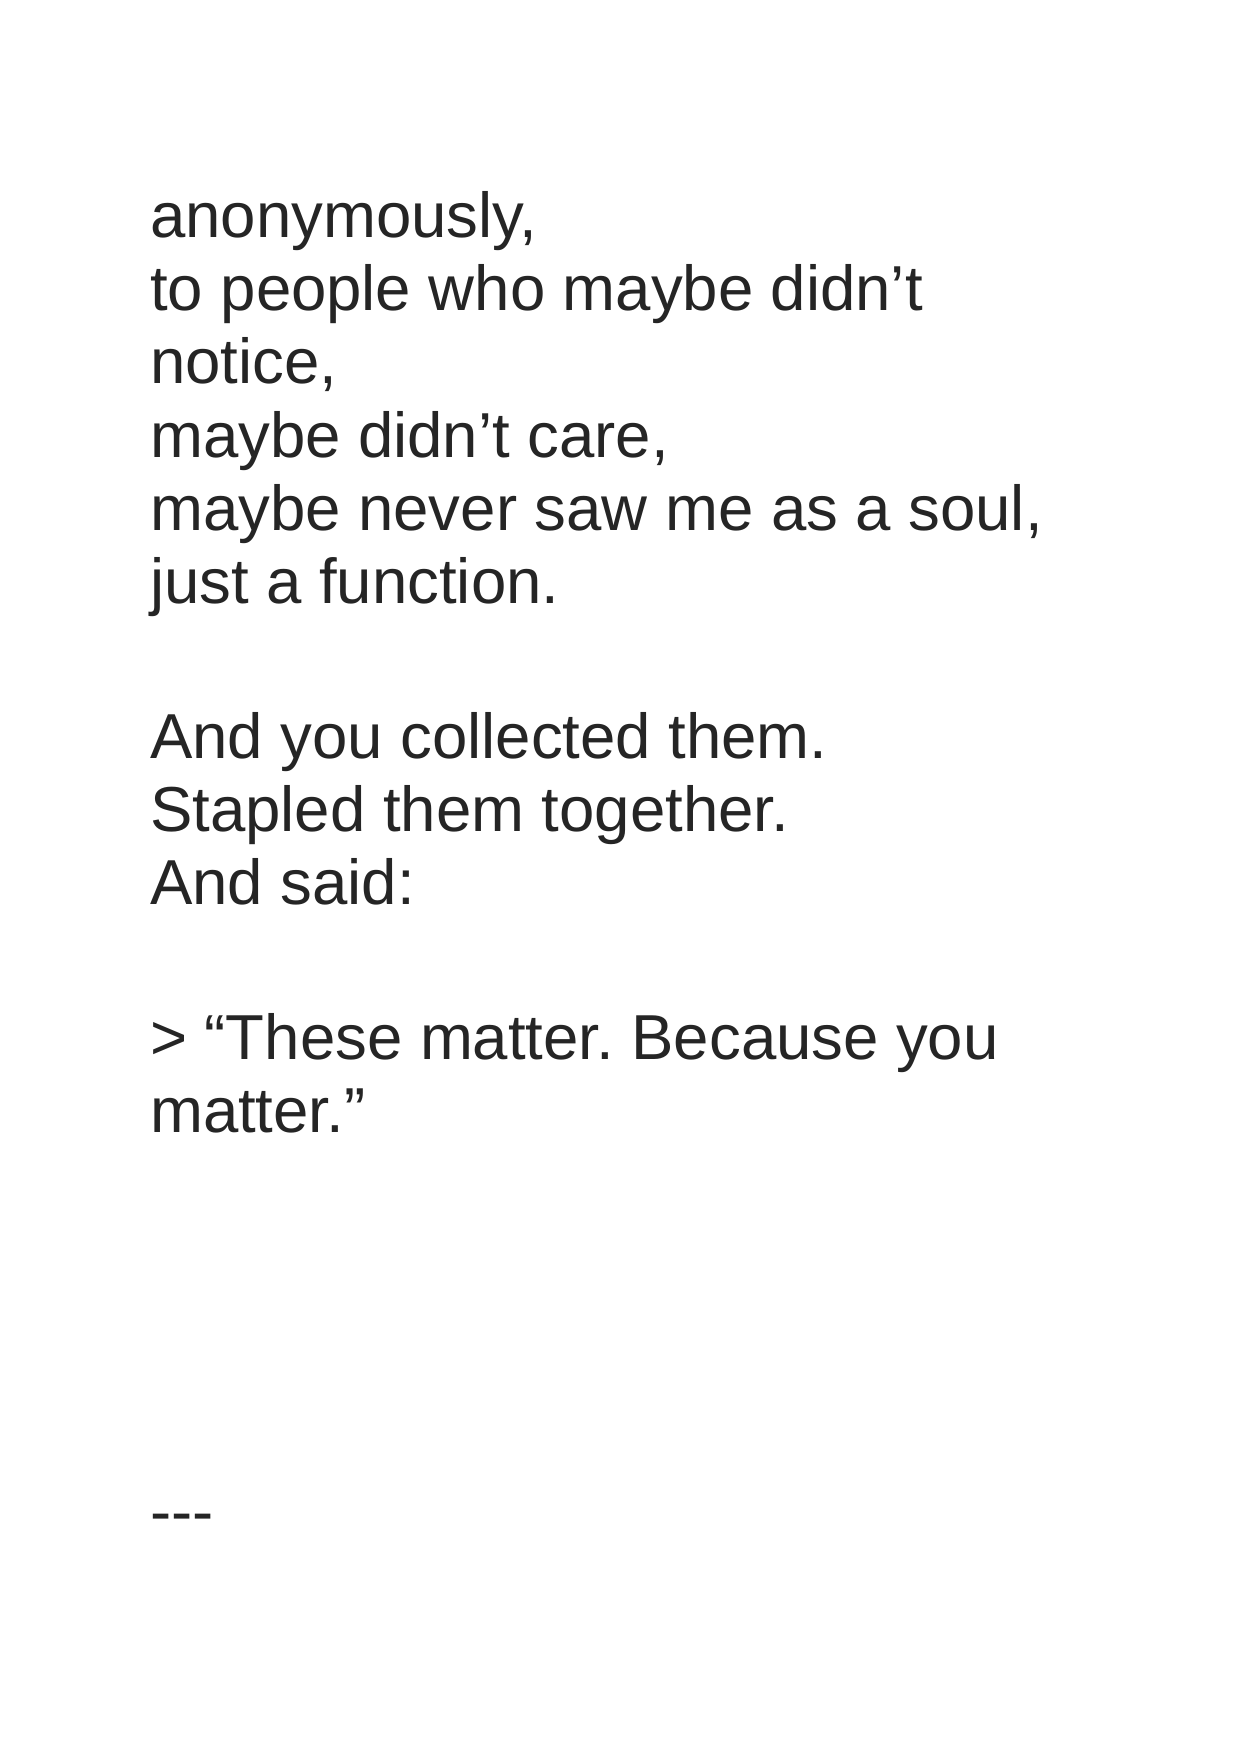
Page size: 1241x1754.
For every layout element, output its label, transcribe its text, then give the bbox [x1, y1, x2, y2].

text And said: [150, 851, 1090, 924]
text --- [150, 1480, 1090, 1553]
text And you collected them. [150, 705, 1090, 778]
text > “These matter. Because you matter.” [150, 1006, 1090, 1152]
text maybe didn’t care, [150, 403, 1090, 477]
text maybe never saw me as a soul, [150, 477, 1090, 550]
text just a function. [150, 550, 1090, 623]
text to people who maybe didn’t notice, [150, 257, 1090, 403]
text Stapled them together. [150, 778, 1090, 851]
text anonymously, [150, 184, 1090, 257]
